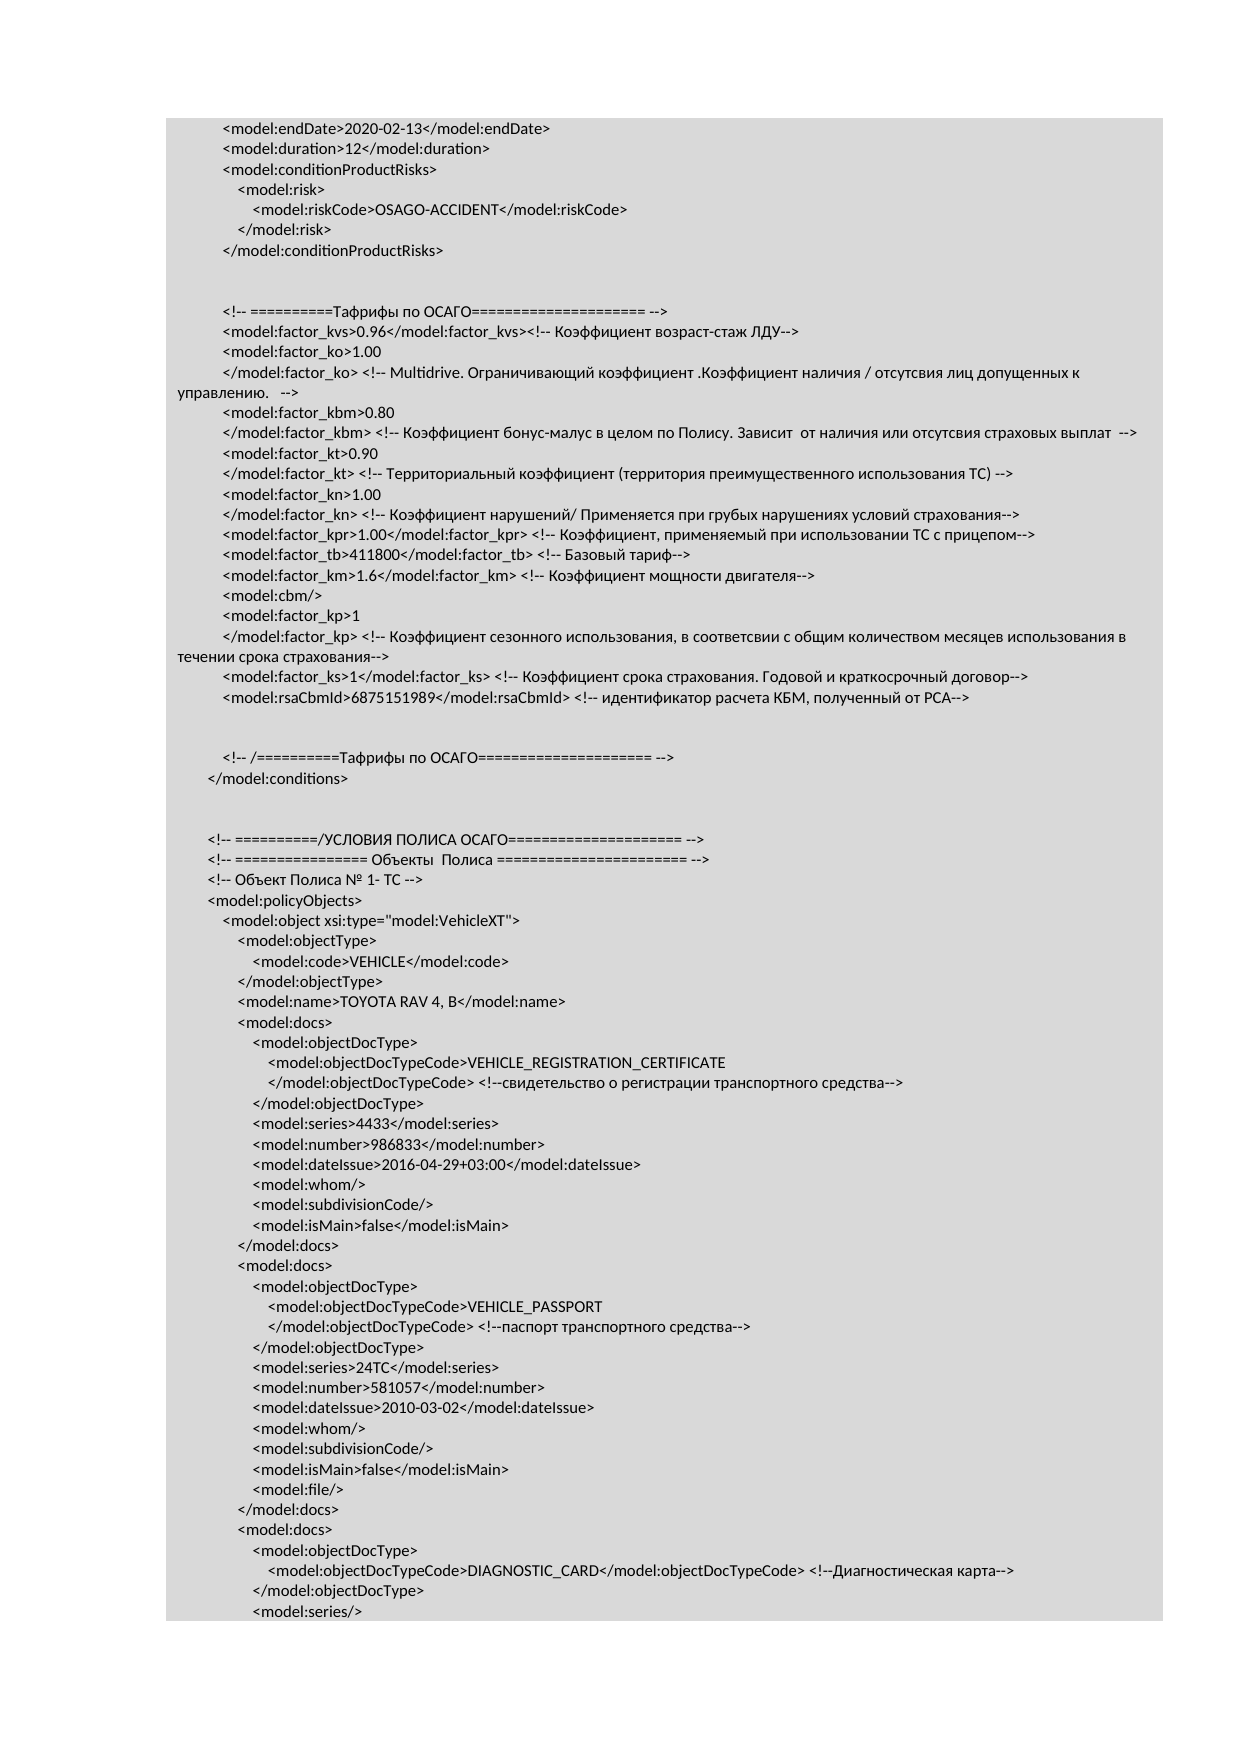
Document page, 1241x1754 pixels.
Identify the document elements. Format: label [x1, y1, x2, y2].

table_header [166, 118, 1163, 1621]
